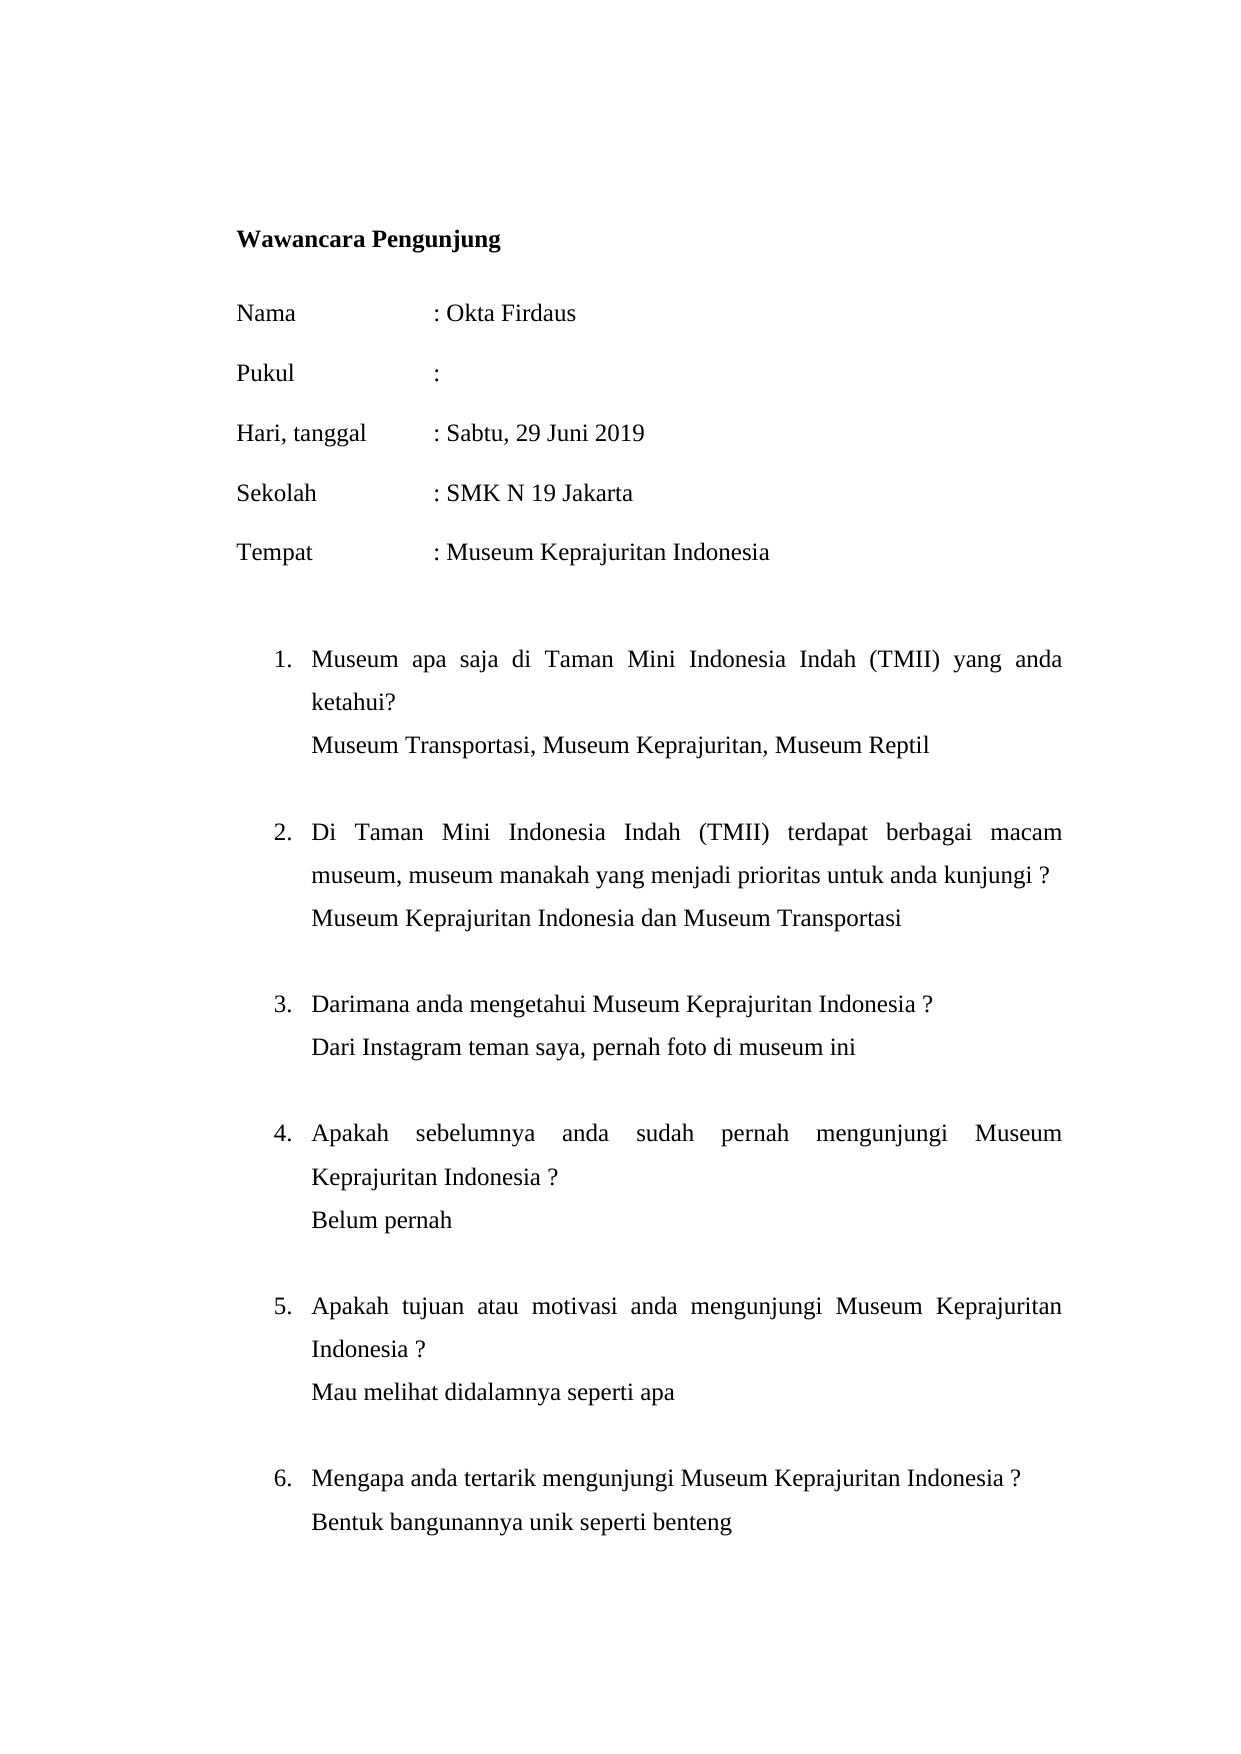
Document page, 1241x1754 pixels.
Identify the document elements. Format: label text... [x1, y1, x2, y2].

list Mau melihat didalamnya seperti apa [311, 1377, 1063, 1406]
list Bentuk bangunannya unik seperti benteng [311, 1507, 1063, 1535]
list Darimana anda mengetahui Museum Keprajuritan Indonesia ? [274, 989, 1063, 1018]
list Apakah tujuan atau motivasi anda mengunjungi Museum Keprajuritan Indonesia ? [274, 1291, 1063, 1363]
list Apakah sebelumnya anda sudah pernah mengunjungi Museum Keprajuritan Indonesia ? [274, 1118, 1063, 1190]
list Dari Instagram teman saya, pernah foto di museum ini [311, 1032, 1063, 1061]
text Nama : Okta Firdaus [236, 298, 1063, 327]
text Tempat : Museum Keprajuritan Indonesia [236, 537, 1063, 566]
list Museum Keprajuritan Indonesia dan Museum Transportasi [311, 903, 1063, 932]
text Pukul : [236, 358, 1063, 387]
list Belum pernah [311, 1205, 1063, 1233]
text Hari, tanggal : Sabtu, 29 Juni 2019 [236, 418, 1063, 447]
list Di Taman Mini Indonesia Indah (TMII) terdapat berbagai macam museum, museum manakah yang menjadi prioritas untuk anda kunjungi ? [274, 817, 1063, 888]
list Museum apa saja di Taman Mini Indonesia Indah (TMII) yang anda ketahui? [274, 644, 1063, 716]
text Sekolah : SMK N 19 Jakarta [236, 478, 1063, 506]
list Museum Transportasi, Museum Keprajuritan, Museum Reptil [311, 730, 1063, 759]
text Wawancara Pengunjung [236, 224, 1063, 253]
list Mengapa anda tertarik mengunjungi Museum Keprajuritan Indonesia ? [274, 1463, 1063, 1492]
